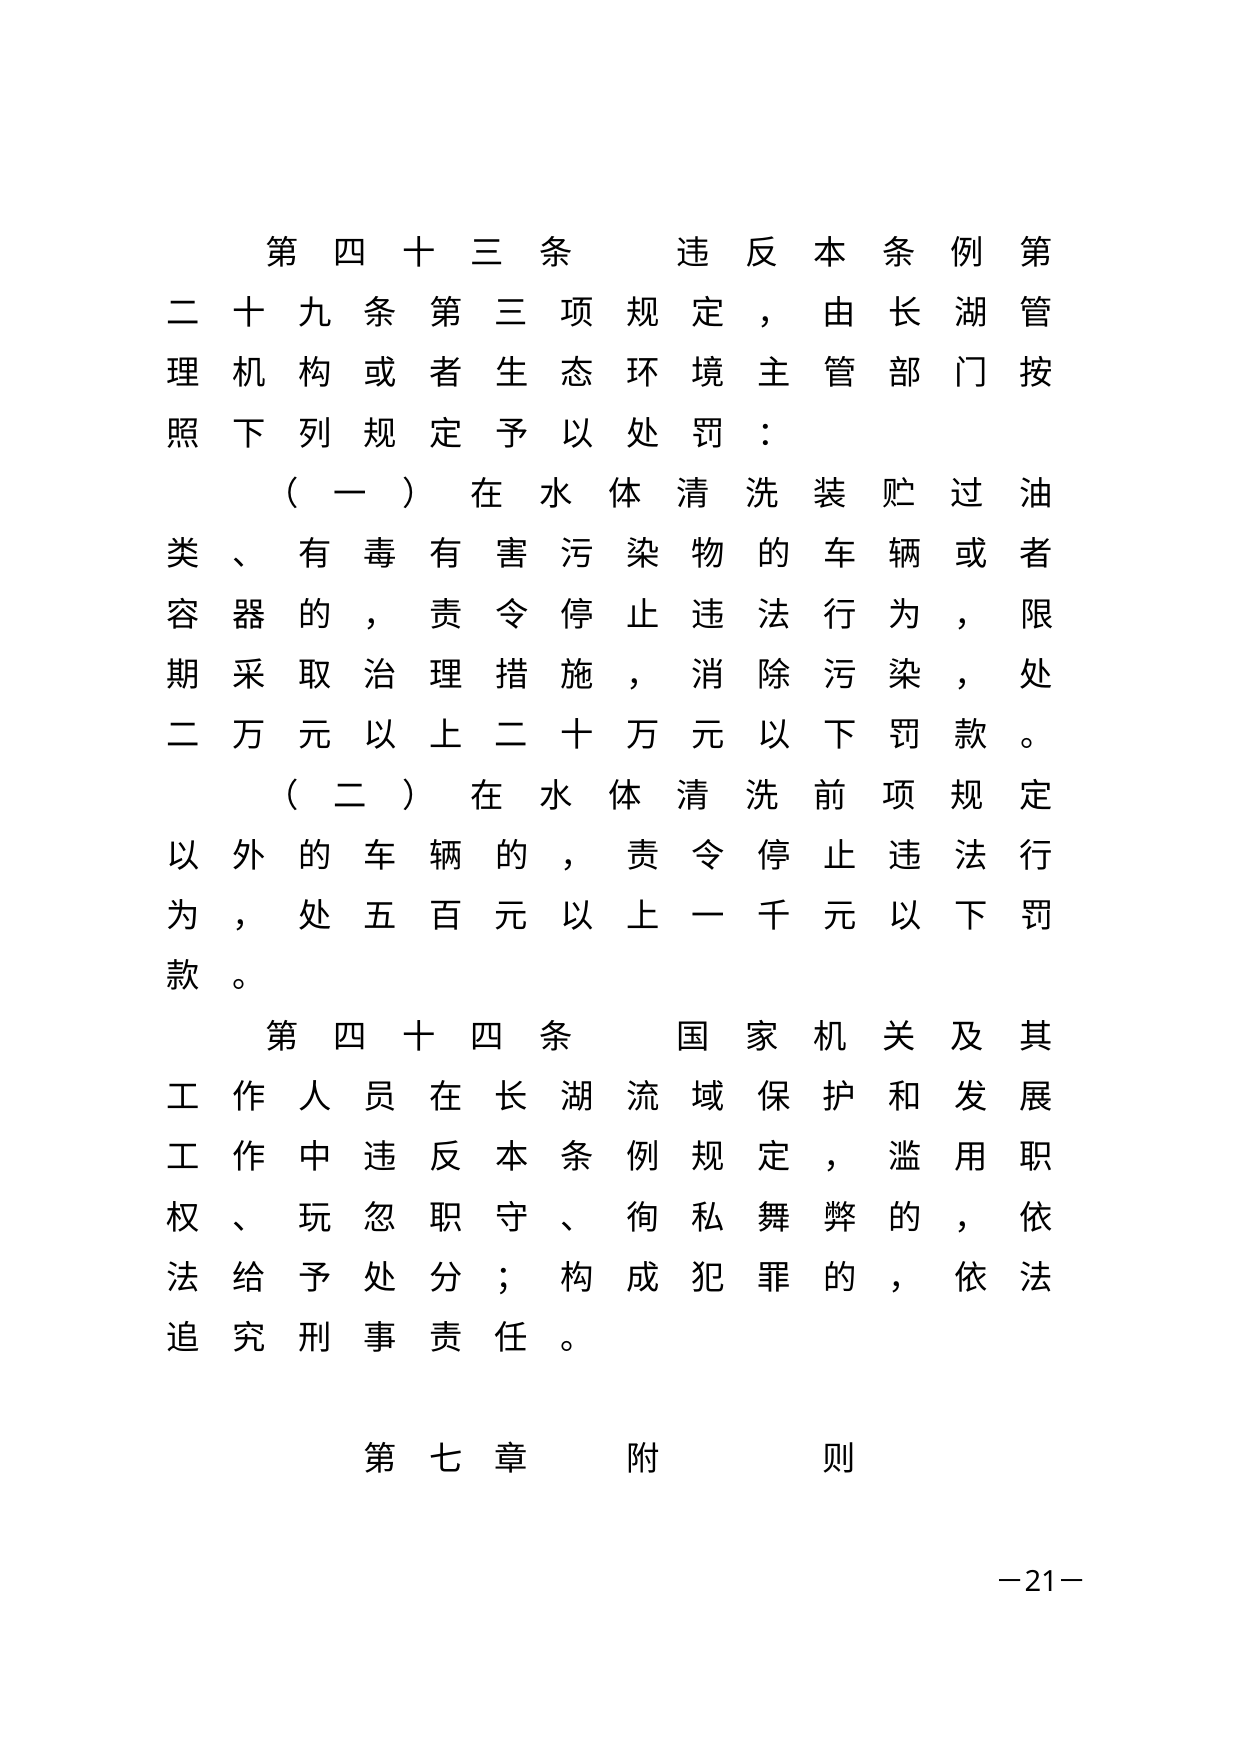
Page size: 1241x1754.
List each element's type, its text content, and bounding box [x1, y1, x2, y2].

text 第四十三条 违反本条例第二十九条第三项规定，由长湖管理机构或者生态环境主管部门按照下列规定予以处罚： [167, 219, 1085, 461]
text 第四十四条 国家机关及其工作人员在长湖流域保护和发展工作中违反本条例规定，滥用职权、玩忽职守、徇私舞弊的，依法给予处分；构成犯罪的，依法追究刑事责任。 [167, 1003, 1085, 1365]
text （一）在水体清洗装贮过油类、有毒有害污染物的车辆或者容器的，责令停止违法行为，限期采取治理措施，消除污染，处二万元以上二十万元以下罚款。 [167, 461, 1085, 762]
text （二）在水体清洗前项规定以外的车辆的，责令停止违法行为，处五百元以上一千元以下罚款。 [167, 762, 1085, 1003]
text 第七章 附 则 [167, 1426, 1085, 1486]
